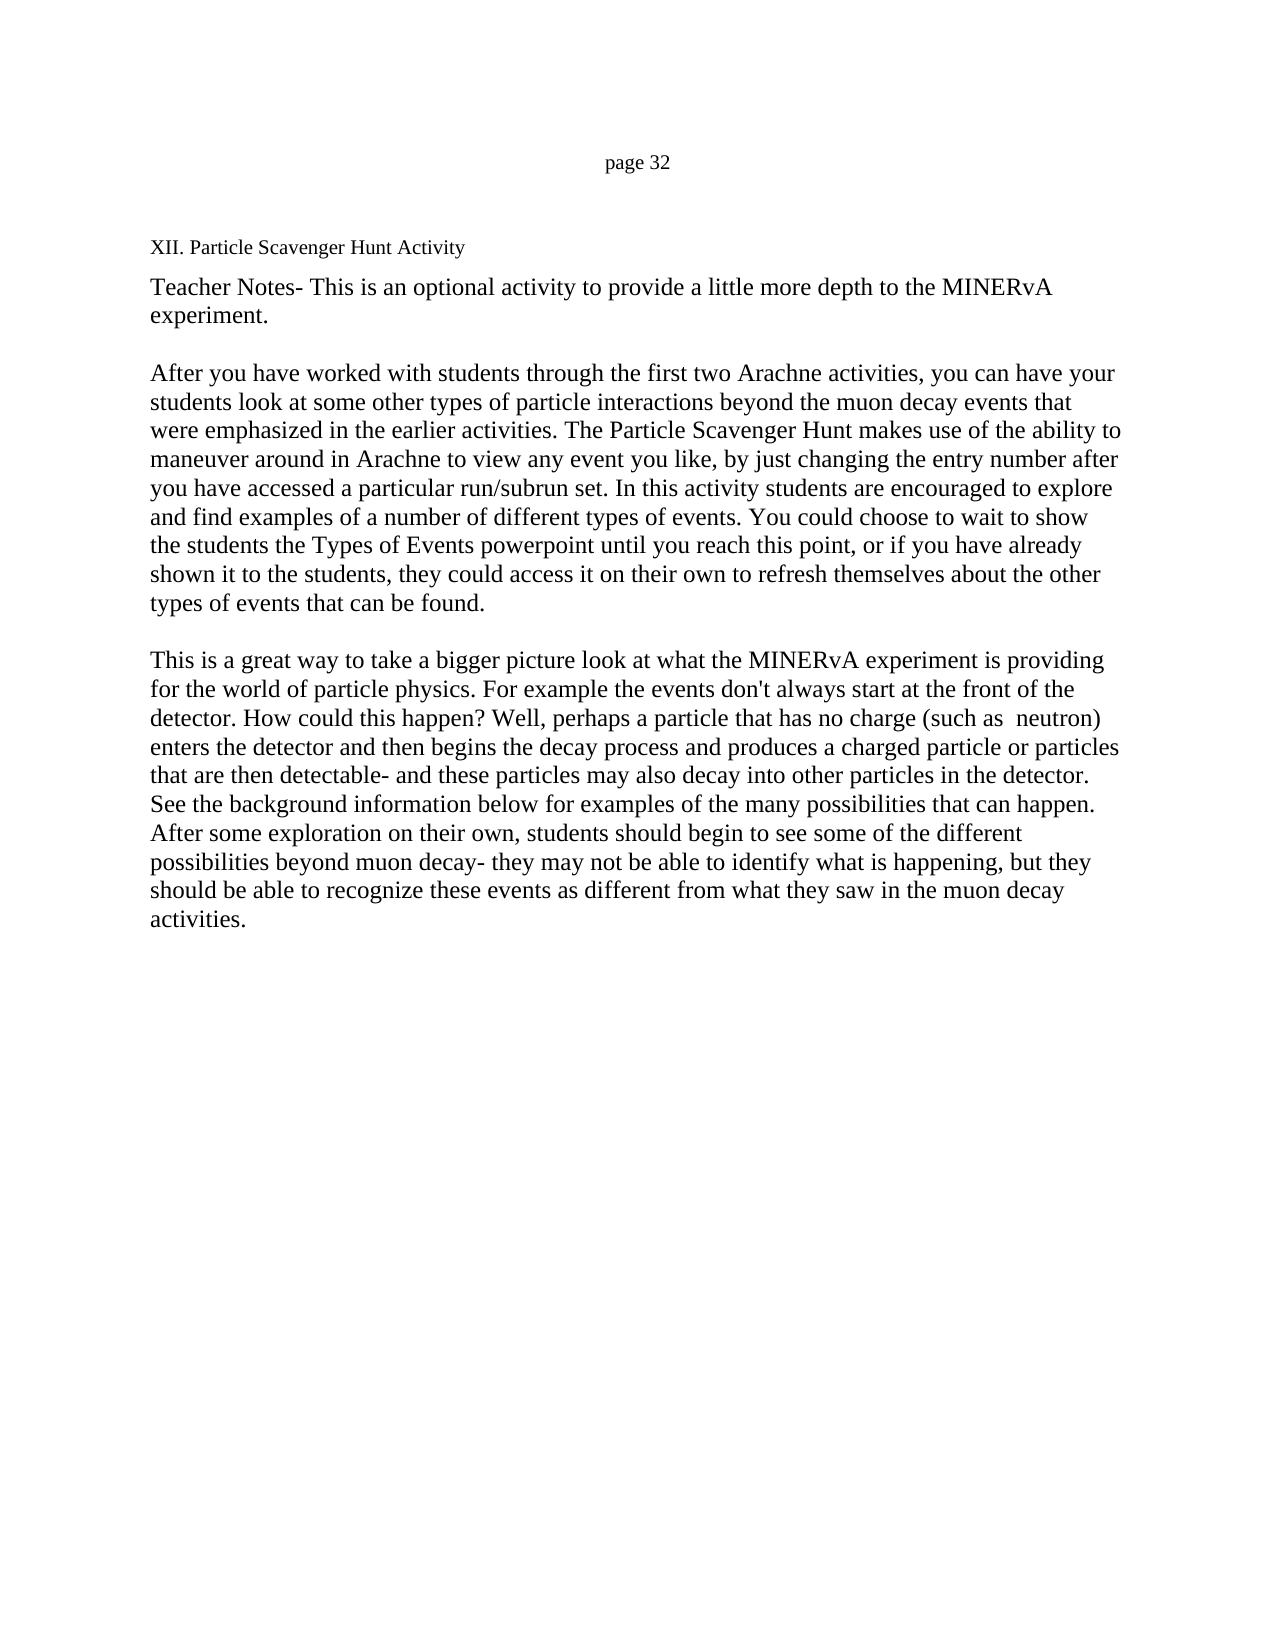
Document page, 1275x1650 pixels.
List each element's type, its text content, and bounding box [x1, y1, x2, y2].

text This is a great way to take a bigger picture look at what the MINERvA experiment is providing for the world of particle physics. For example the events don't always start at the front of the detector. How could this happen? Well, perhaps a particle that has no charge (such as neutron) enters the detector and then begins the decay process and produces a charged particle or particles that are then detectable- and these particles may also decay into other particles in the detector. See the background information below for examples of the many possibilities that can happen. After some exploration on their own, students should begin to see some of the different possibilities beyond muon decay- they may not be able to identify what is happening, but they should be able to recognize these events as different from what they saw in the muon decay activities. [150, 645, 1125, 933]
subtitle XII. Particle Scavenger Hunt Activity [150, 235, 1125, 259]
text Teacher Notes- This is an optional activity to provide a little more depth to the MINERvA experiment. [150, 272, 1125, 329]
text After you have worked with students through the first two Arachne activities, you can have your students look at some other types of particle interactions beyond the muon decay events that were emphasized in the earlier activities. The Particle Scavenger Hunt makes use of the ability to maneuver around in Arachne to view any event you like, by just changing the entry number after you have accessed a particular run/subrun set. In this activity students are encouraged to explore and find examples of a number of different types of events. You could choose to wait to show the students the Types of Events powerpoint until you reach this point, or if you have already shown it to the students, they could access it on their own to refresh themselves about the other types of events that can be found. [150, 358, 1125, 617]
